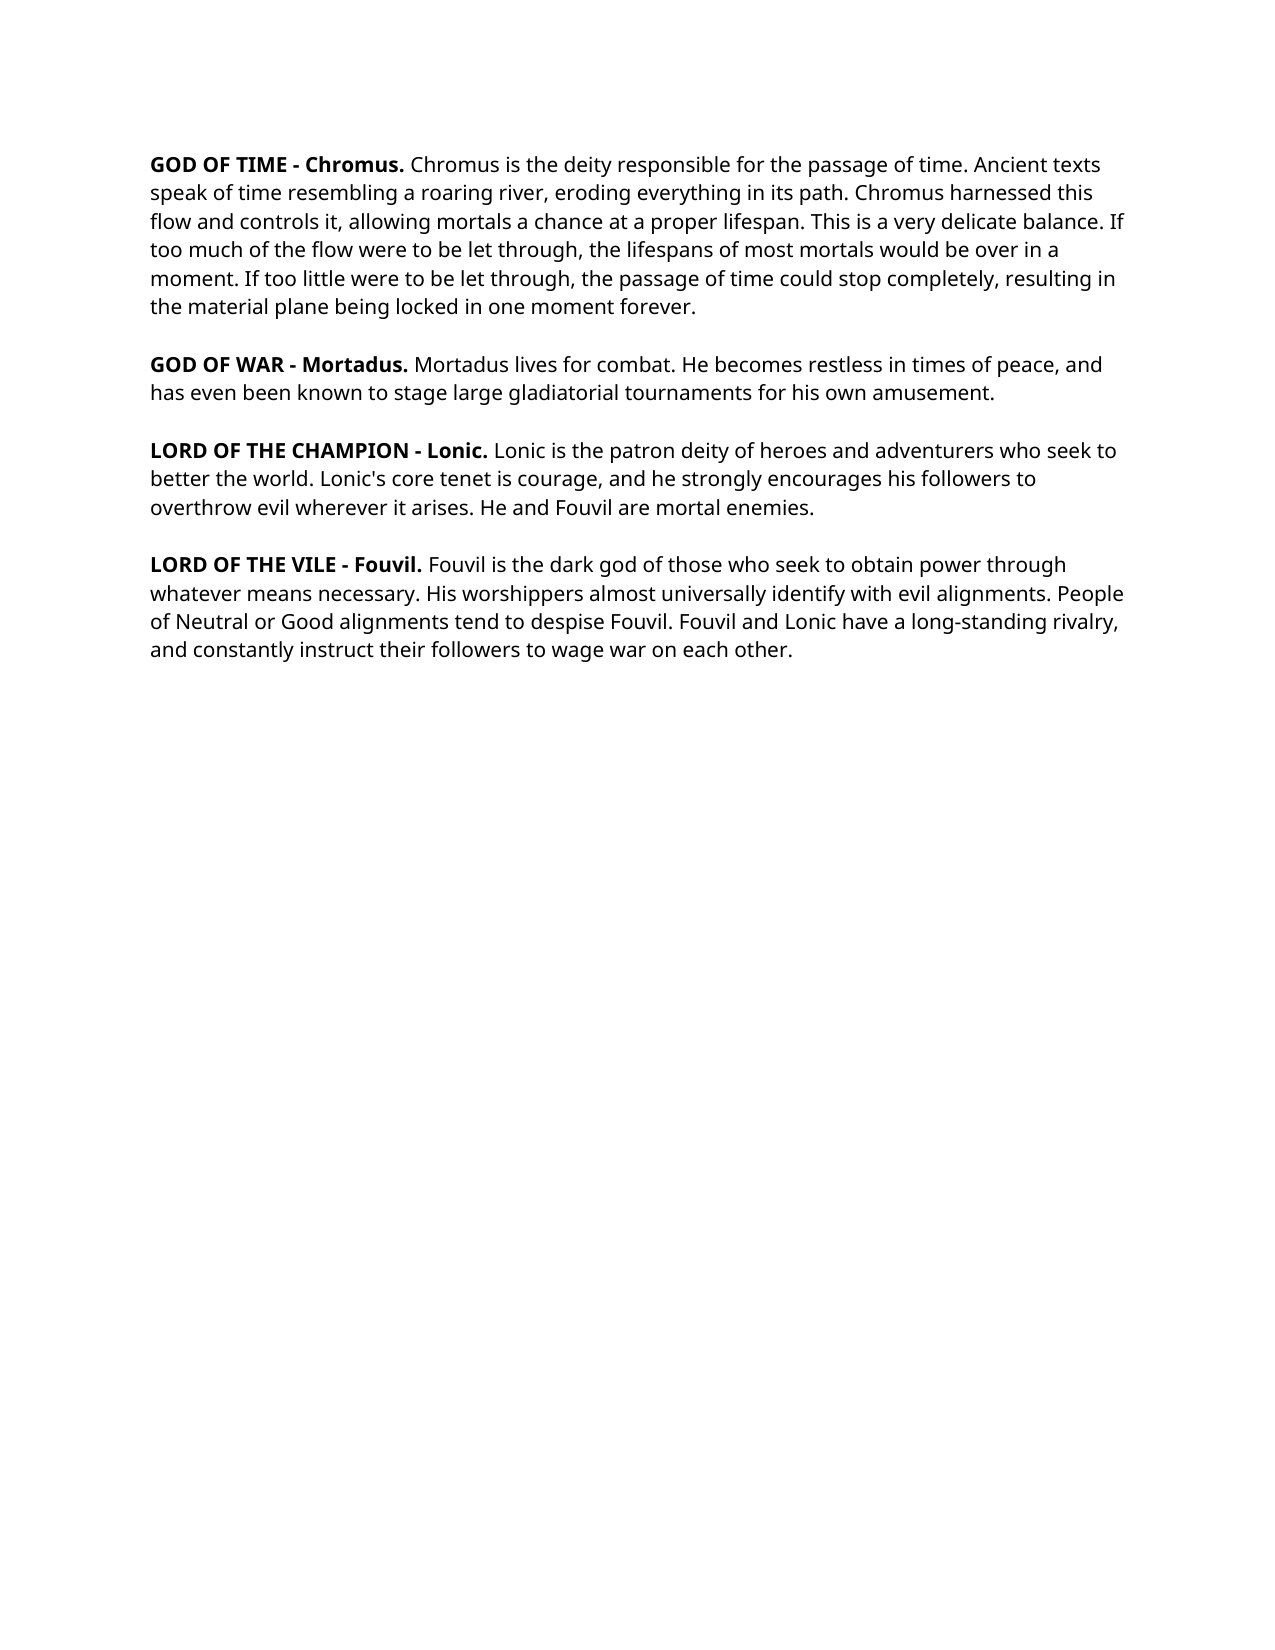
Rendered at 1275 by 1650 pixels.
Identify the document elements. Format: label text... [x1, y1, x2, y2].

text GOD OF TIME - Chromus. Chromus is the deity responsible for the passage of time. Ancient texts speak of time resembling a roaring river, eroding everything in its path. Chromus harnessed this flow and controls it, allowing mortals a chance at a proper lifespan. This is a very delicate balance. If too much of the flow were to be let through, the lifespans of most mortals would be over in a moment. If too little were to be let through, the passage of time could stop completely, resulting in the material plane being locked in one moment forever. [150, 150, 1125, 321]
text LORD OF THE VILE - Fouvil. Fouvil is the dark god of those who seek to obtain power through whatever means necessary. His worshippers almost universally identify with evil alignments. People of Neutral or Good alignments tend to despise Fouvil. Fouvil and Lonic have a long-standing rivalry, and constantly instruct their followers to wage war on each other. [150, 550, 1125, 664]
text LORD OF THE CHAMPION - Lonic. Lonic is the patron deity of heroes and adventurers who seek to better the world. Lonic's core tenet is courage, and he strongly encourages his followers to overthrow evil wherever it arises. He and Fouvil are mortal enemies. [150, 436, 1125, 521]
text GOD OF WAR - Mortadus. Mortadus lives for combat. He becomes restless in times of peace, and has even been known to stage large gladiatorial tournaments for his own amusement. [150, 350, 1125, 407]
